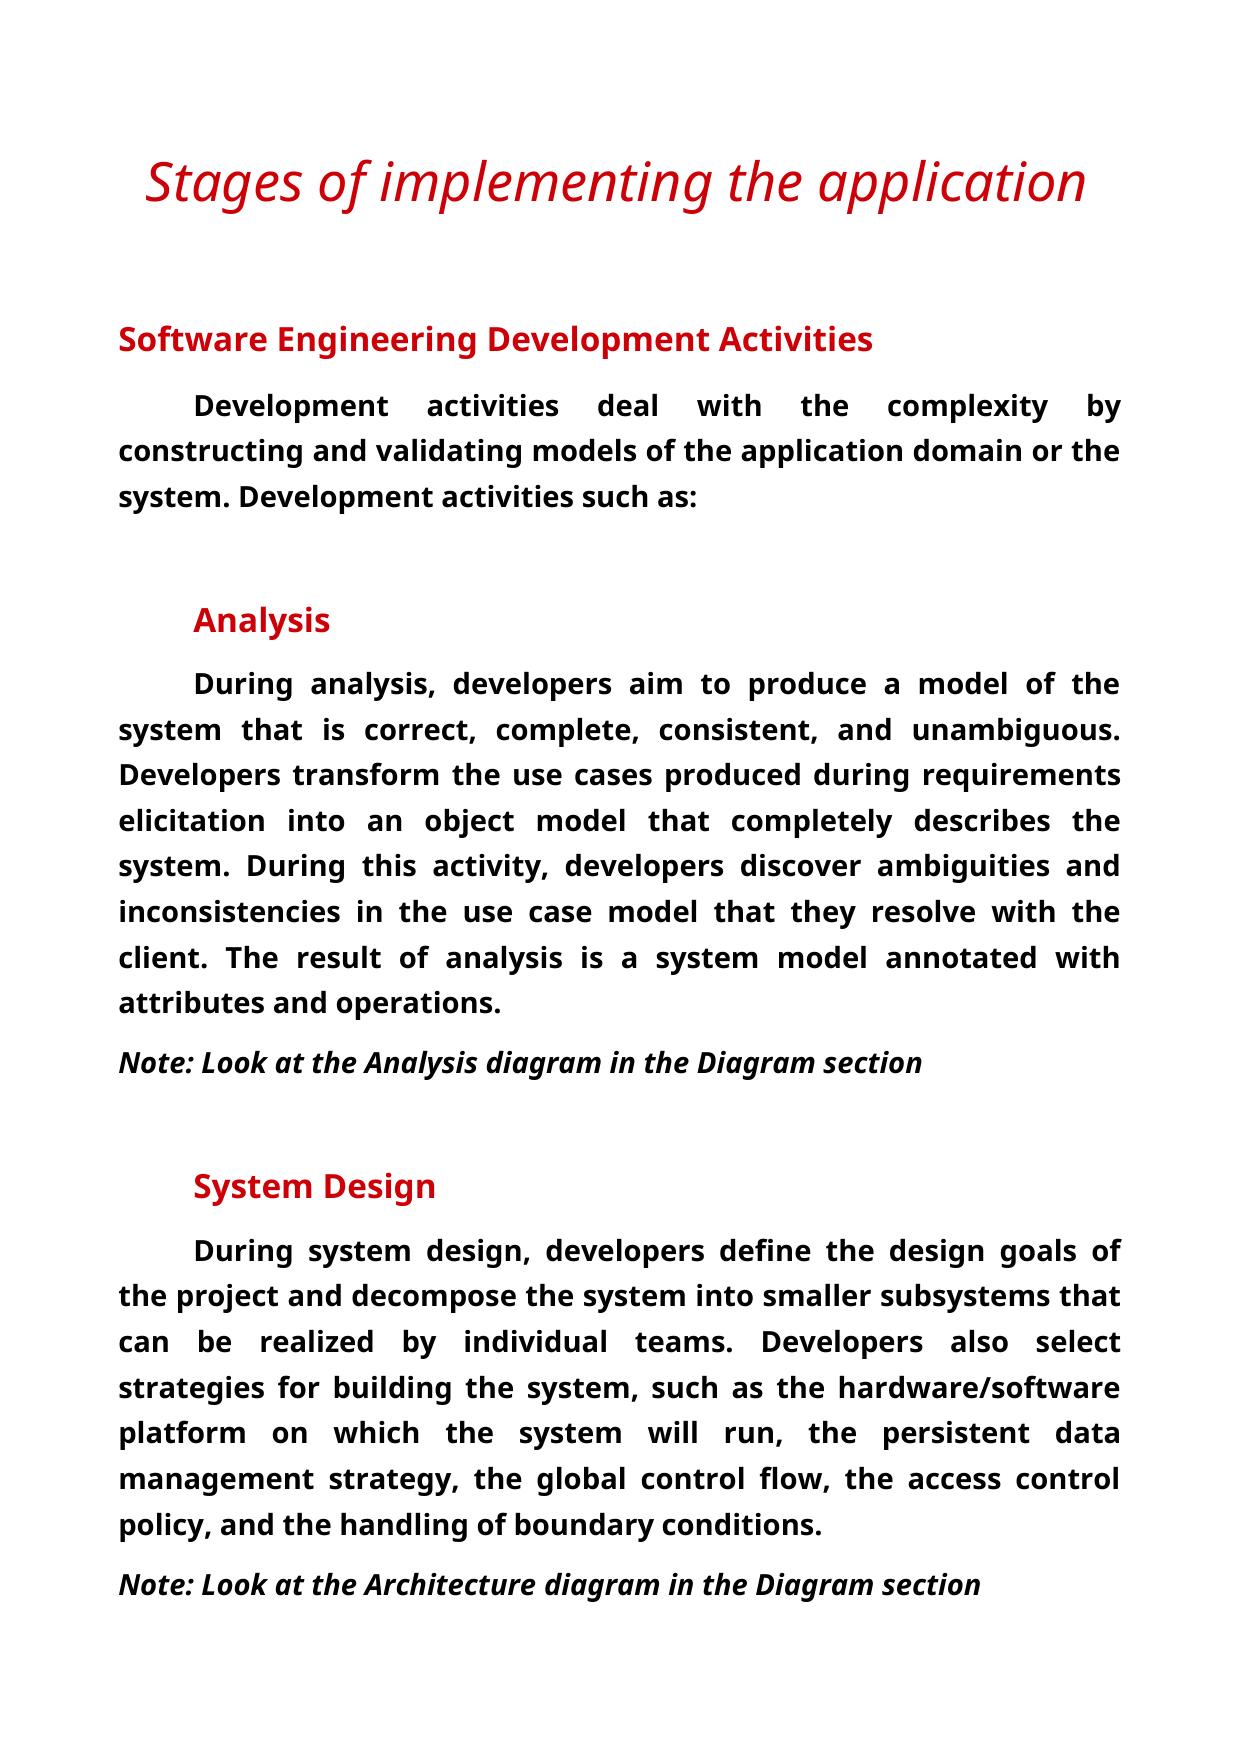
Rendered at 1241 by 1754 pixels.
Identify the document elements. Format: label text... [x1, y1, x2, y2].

title Stages of implementing the application [118, 143, 1122, 217]
text Note: Look at the Architecture diagram in the Diagram section [118, 1564, 1122, 1604]
text Note: Look at the Analysis diagram in the Diagram section [118, 1043, 1122, 1082]
text During analysis, developers aim to produce a model of the system that is correct, complete, consistent, and unambiguous. Developers transform the use cases produced during requirements elicitation into an object model that completely describes the system. During this activity, developers discover ambiguities and inconsistencies in the use case model that they resolve with the client. The result of analysis is a system model annotated with attributes and operations. [118, 663, 1122, 1022]
list System Design [156, 1163, 1122, 1209]
text During system design, developers define the design goals of the project and decompose the system into smaller subsystems that can be realized by individual teams. Developers also select strategies for building the system, such as the hardware/software platform on which the system will run, the persistent data management strategy, the global control flow, the access control policy, and the handling of boundary conditions. [118, 1230, 1122, 1543]
text Development activities deal with the complexity by constructing and validating models of the application domain or the system. Development activities such as: [118, 385, 1122, 516]
text Software Engineering Development Activities [118, 316, 1122, 361]
list Analysis [156, 596, 1122, 642]
